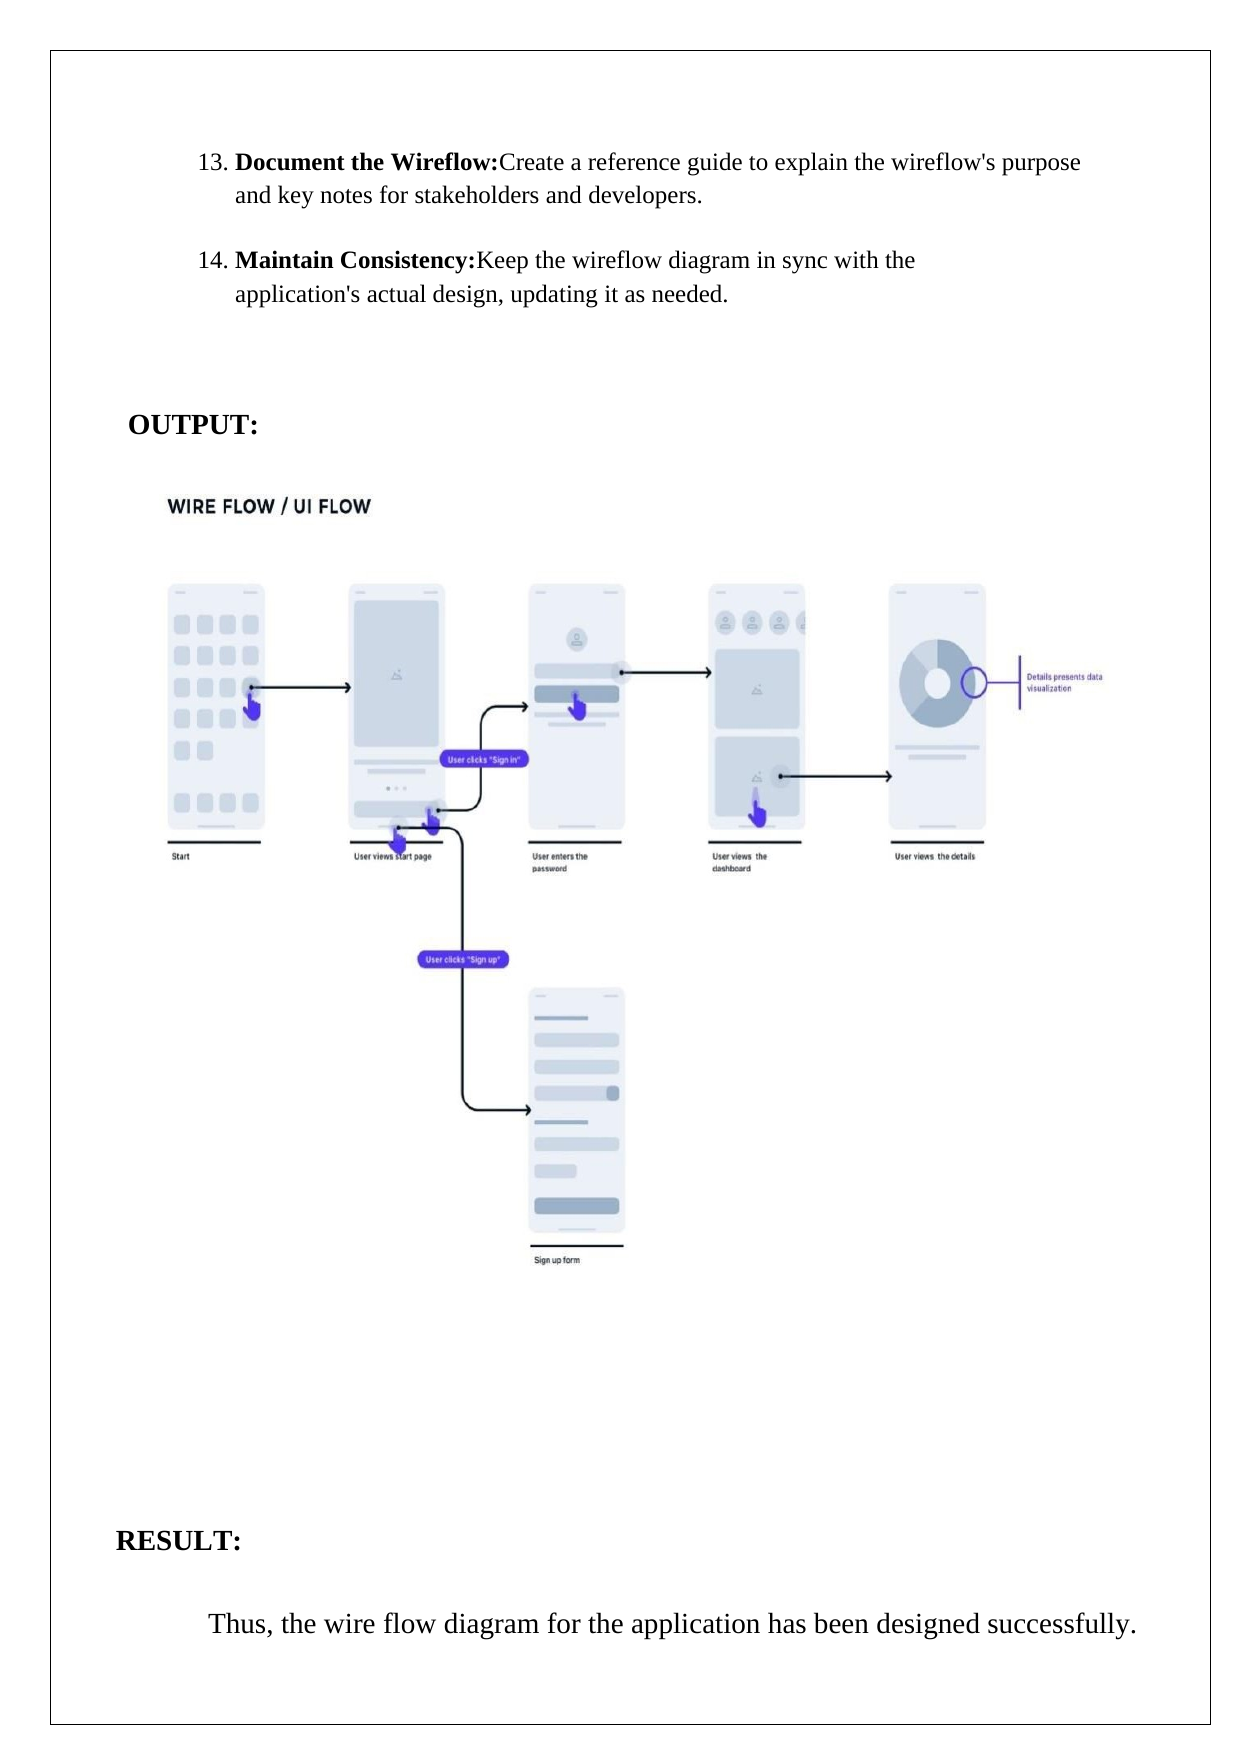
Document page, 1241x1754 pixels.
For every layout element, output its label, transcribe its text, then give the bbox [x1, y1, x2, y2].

subtitle OUTPUT: [128, 407, 1210, 441]
text Thus, the wire flow diagram for the application has been designed successfully. [208, 1606, 1210, 1640]
list Document the Wireflow:Create a reference guide to explain the wireflow's purpose and key notes for stakeholders and developers. [197, 147, 1081, 208]
picture [159, 494, 1110, 1270]
list Maintain Consistency:Keep the wireflow diagram in sync with the application's actual design, updating it as needed. [197, 246, 1047, 307]
text RESULT: [116, 1523, 1210, 1557]
